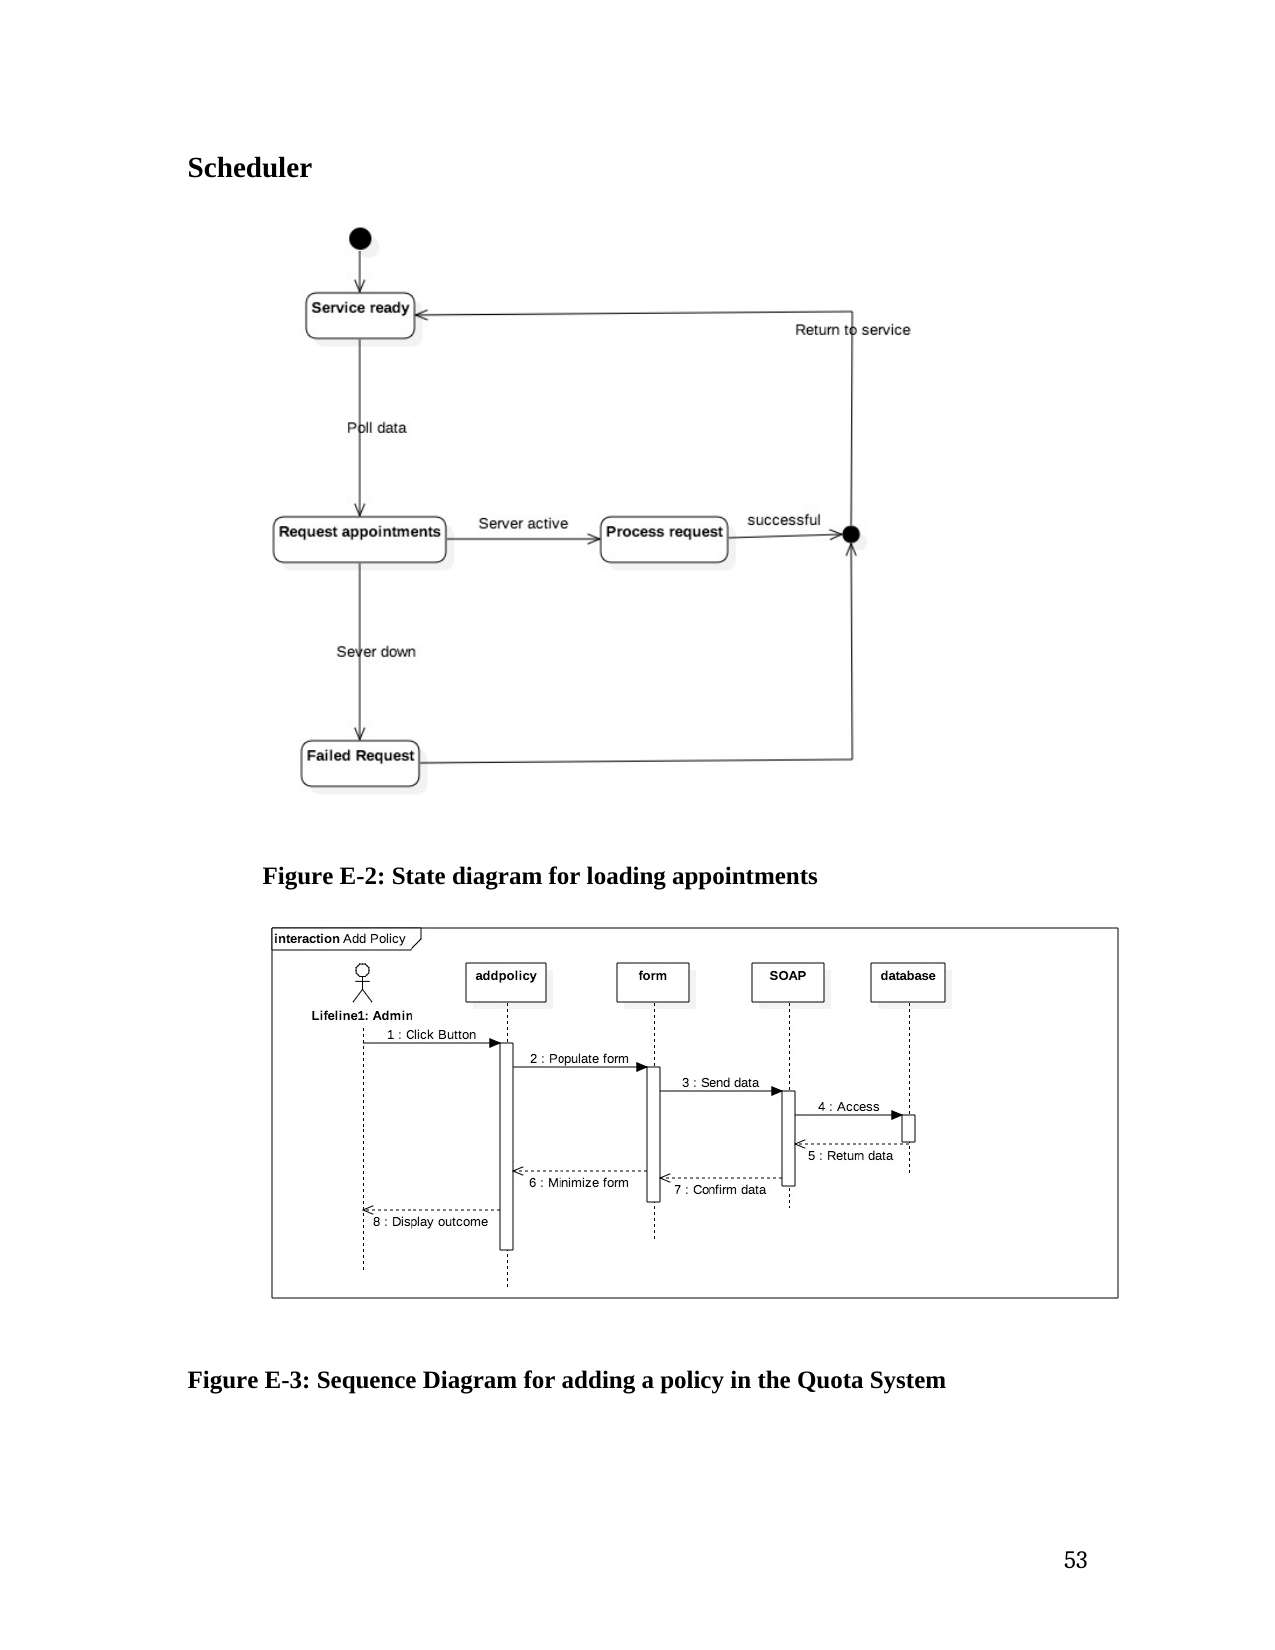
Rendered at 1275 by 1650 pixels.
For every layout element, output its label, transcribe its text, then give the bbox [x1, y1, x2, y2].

picture [262, 918, 1157, 1337]
text Scheduler [187, 150, 1087, 183]
text Figure E-3: Sequence Diagram for adding a policy in the Quota System [187, 1365, 1087, 1394]
list Figure E-2: State diagram for loading appointments [262, 861, 1087, 890]
picture [262, 217, 956, 833]
